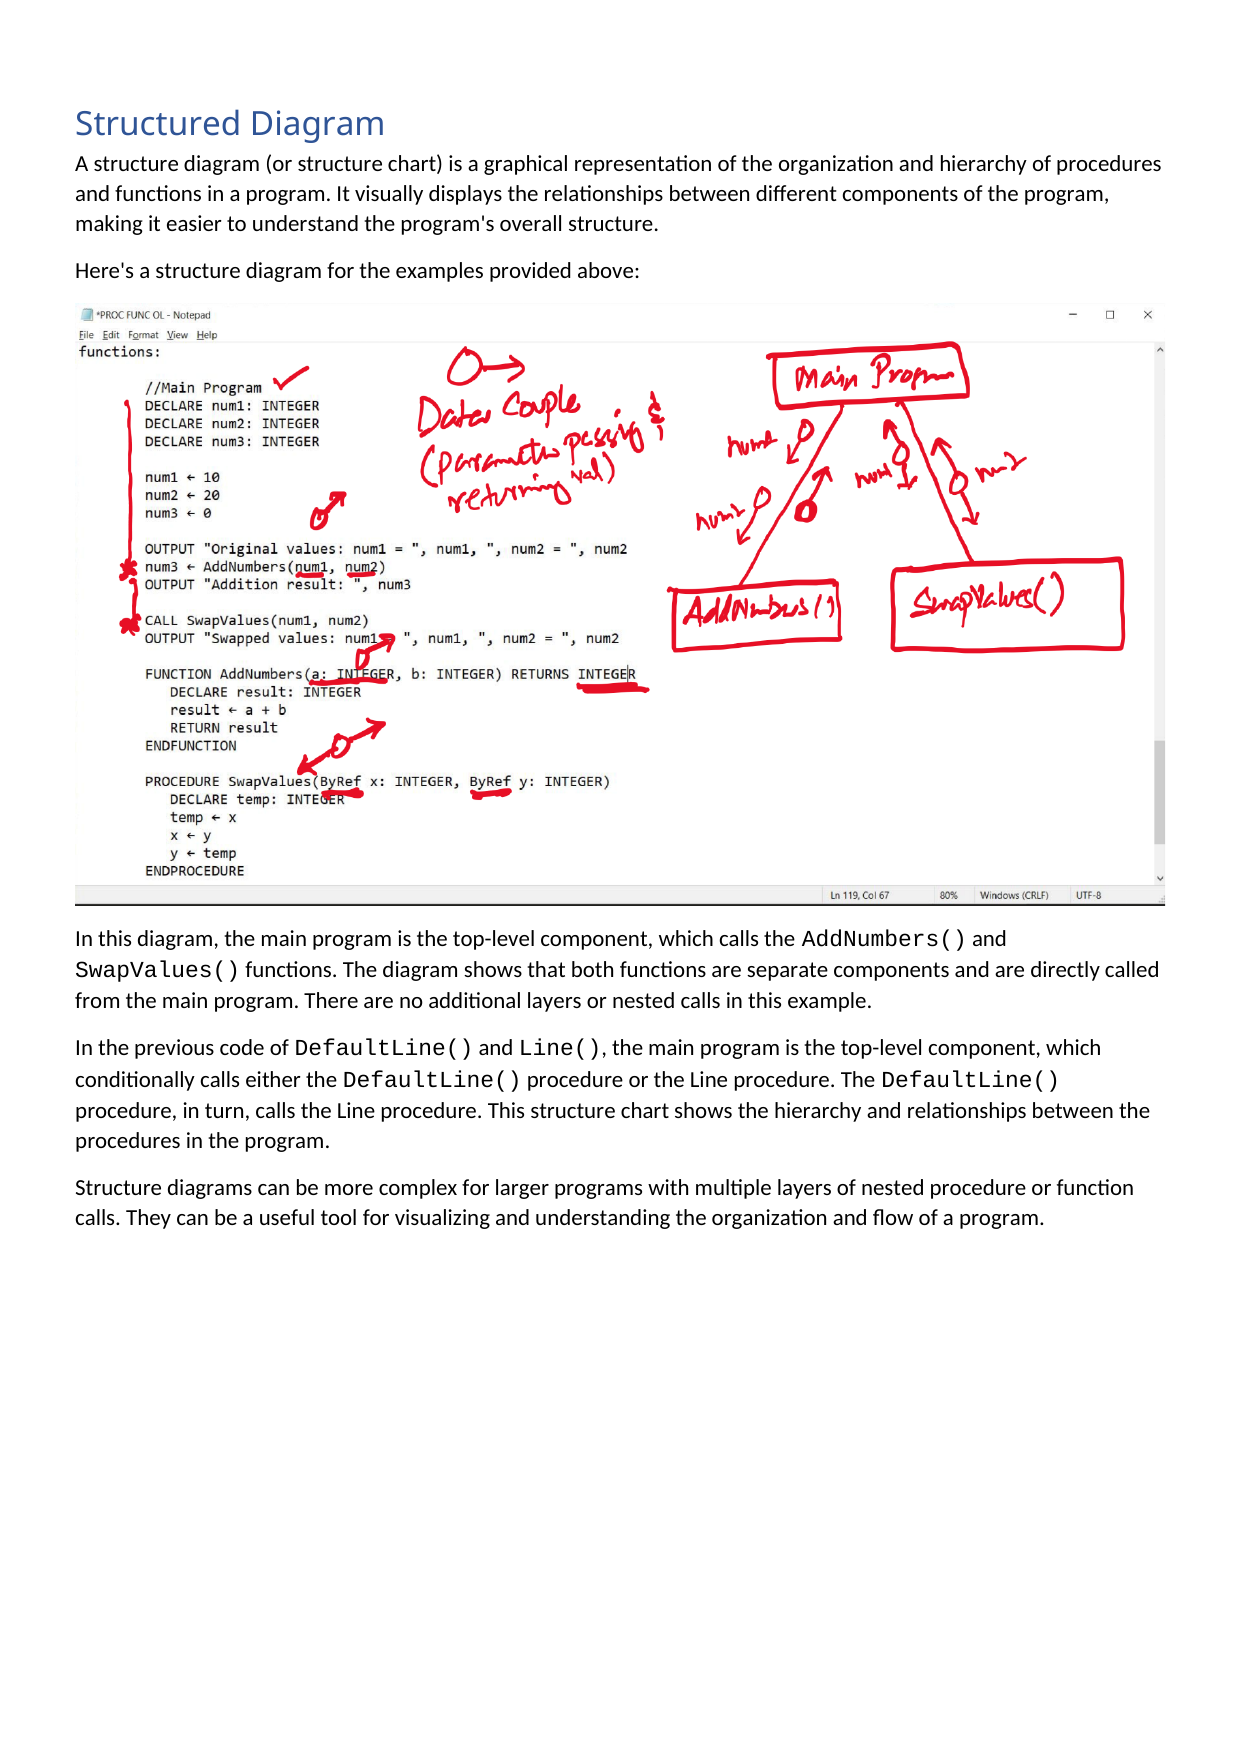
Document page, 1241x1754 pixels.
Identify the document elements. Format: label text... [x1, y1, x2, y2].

text In this diagram, the main program is the top-level component, which calls the AddNumbers() and SwapValues() functions. The diagram shows that both functions are separate components and are directly called from the main program. There are no additional layers or nested calls in this example. [75, 924, 1165, 1015]
text In the previous code of DefaultLine() and Line(), the main program is the top-level component, which conditionally calls either the DefaultLine() procedure or the Line procedure. The DefaultLine() procedure, in turn, calls the Line procedure. This structure chart shows the hierarchy and relationships between the procedures in the program. [75, 1033, 1165, 1154]
picture [75, 303, 1166, 906]
text A structure diagram (or structure chart) is a graphical representation of the organization and hierarchy of procedures and functions in a program. It visually displays the relationships between different components of the program, making it easier to understand the program's overall structure. [75, 149, 1165, 237]
text Structure diagrams can be more complex for larger programs with multiple layers of nested procedure or function calls. They can be a useful tool for visualizing and understanding the organization and flow of a program. [75, 1173, 1165, 1232]
subtitle Structured Diagram [75, 100, 1165, 145]
text Here's a structure diagram for the examples provided above: [75, 256, 1165, 284]
